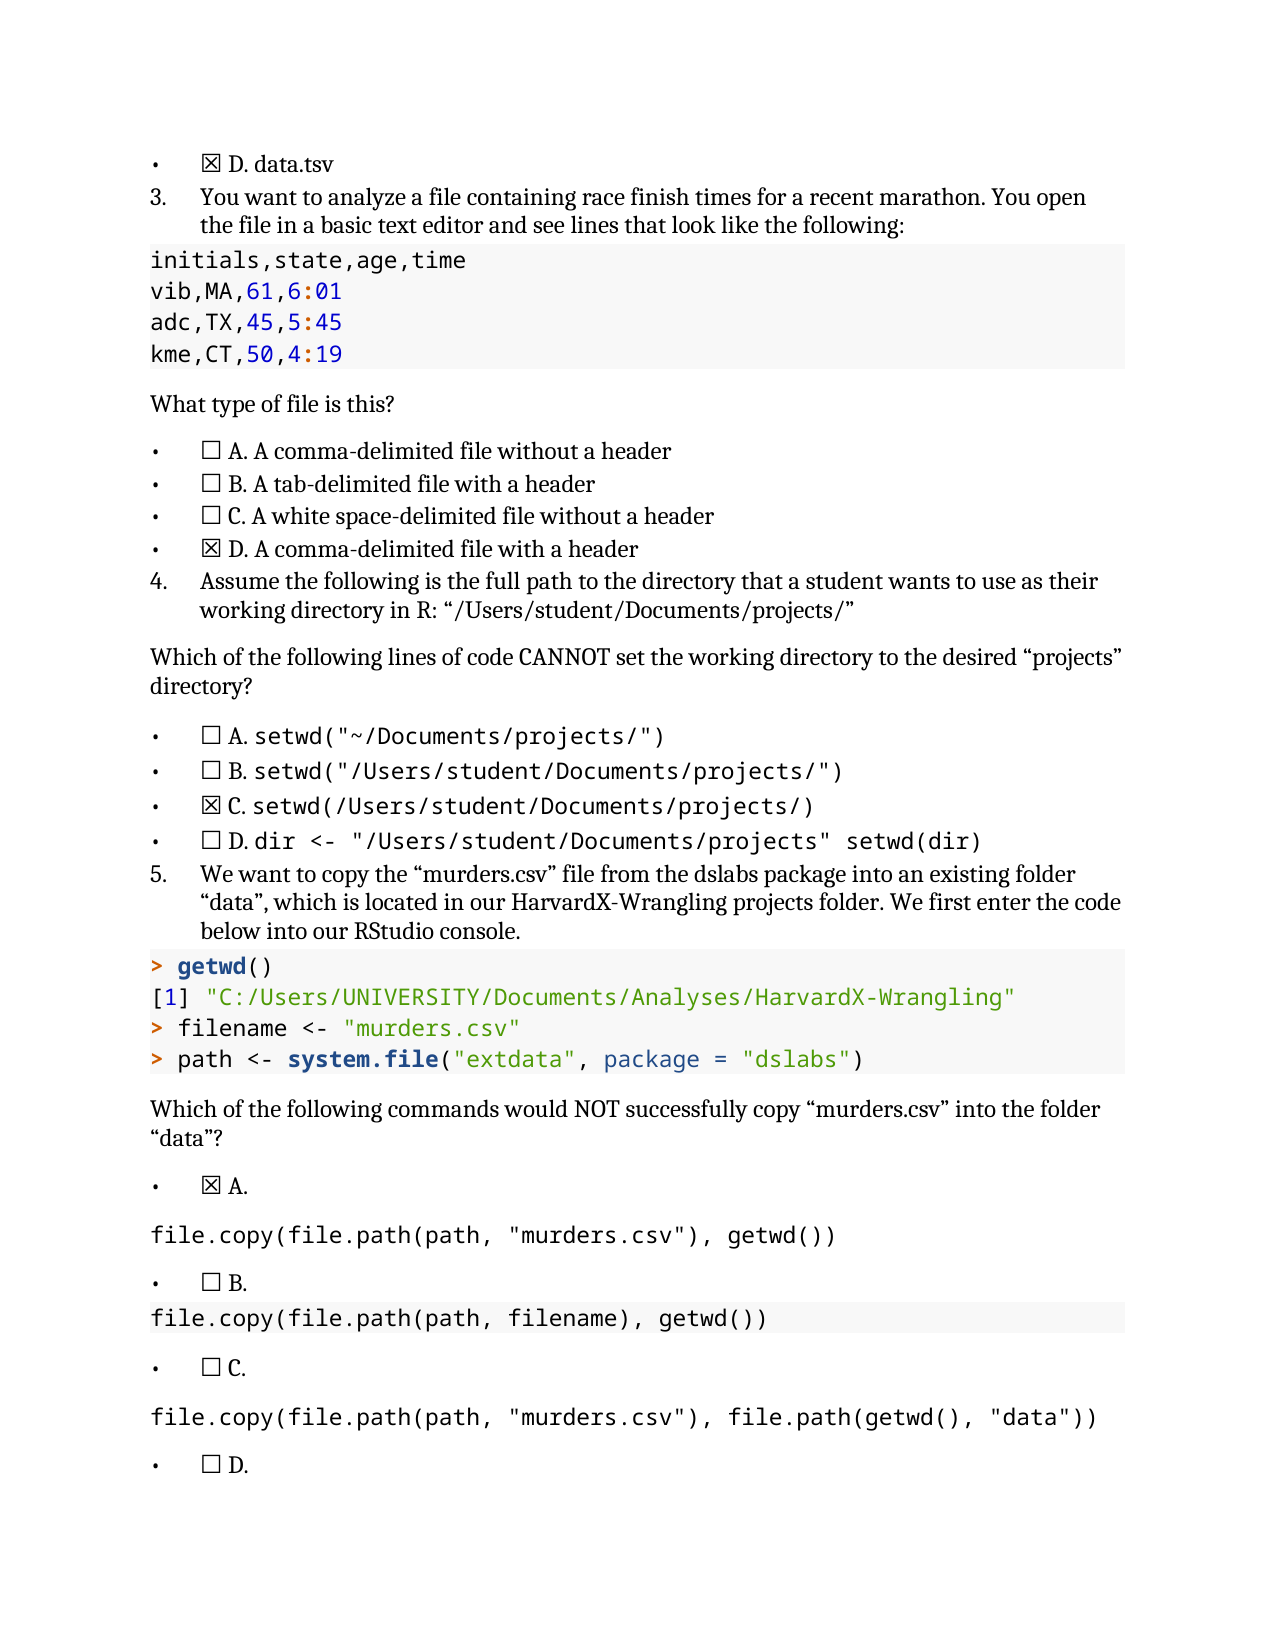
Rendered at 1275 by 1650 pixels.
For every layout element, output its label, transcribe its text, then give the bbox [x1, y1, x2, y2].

text Which of the following commands would NOT successfully copy “murders.csv” into the folder “data”? [150, 1095, 1125, 1153]
list ☐ A. A comma-delimited file without a header [150, 437, 1125, 466]
list ☒ D. A comma-delimited file with a header [150, 534, 1125, 563]
list ☐ C. A white space-delimited file without a header [150, 502, 1125, 531]
list ☐ B. A tab-delimited file with a header [150, 469, 1125, 498]
list We want to copy the “murders.csv” file from the dslabs package into an existing folder “data”, which is located in our HarvardX-Wrangling projects folder. We first enter the code below into our RStudio console. [150, 859, 1125, 946]
text Which of the following lines of code CANNOT set the working directory to the desired “projects” directory? [150, 643, 1125, 701]
list ☐ D. [150, 1451, 1125, 1480]
text file.copy(file.path(path, "murders.csv"), getwd()) [150, 1219, 1125, 1250]
list ☐ B. setwd("/Users/student/Documents/projects/") [150, 754, 1125, 786]
list ☒ D. data.tsv [150, 150, 1125, 179]
list Assume the following is the full path to the directory that a student wants to use as their working directory in R: “/Users/student/Documents/projects/” [150, 567, 1125, 624]
list ☐ C. [150, 1354, 1125, 1382]
list You want to analyze a file containing race finish times for a recent marathon. You open the file in a basic text editor and see lines that look like the following: [150, 182, 1125, 240]
list ☐ D. dir <- "/Users/student/Documents/projects" setwd(dir) [150, 824, 1125, 856]
text initials,state,age,time vib,MA,61,6:01 adc,TX,45,5:45 kme,CT,50,4:19 [150, 244, 1125, 369]
list ☐ A. setwd("~/Documents/projects/") [150, 719, 1125, 751]
text file.copy(file.path(path, filename), getwd()) [150, 1302, 1125, 1333]
list ☒ A. [150, 1172, 1125, 1200]
text file.copy(file.path(path, "murders.csv"), file.path(getwd(), "data")) [150, 1401, 1125, 1432]
list ☐ B. [150, 1269, 1125, 1298]
list ☒ C. setwd(/Users/student/Documents/projects/) [150, 789, 1125, 821]
text What type of file is this? [150, 389, 1125, 418]
text > getwd() [1] "C:/Users/UNIVERSITY/Documents/Analyses/HarvardX-Wrangling" > filename <- "murders.csv" > path <- system.file("extdata", package = "dslabs") [150, 949, 1125, 1074]
